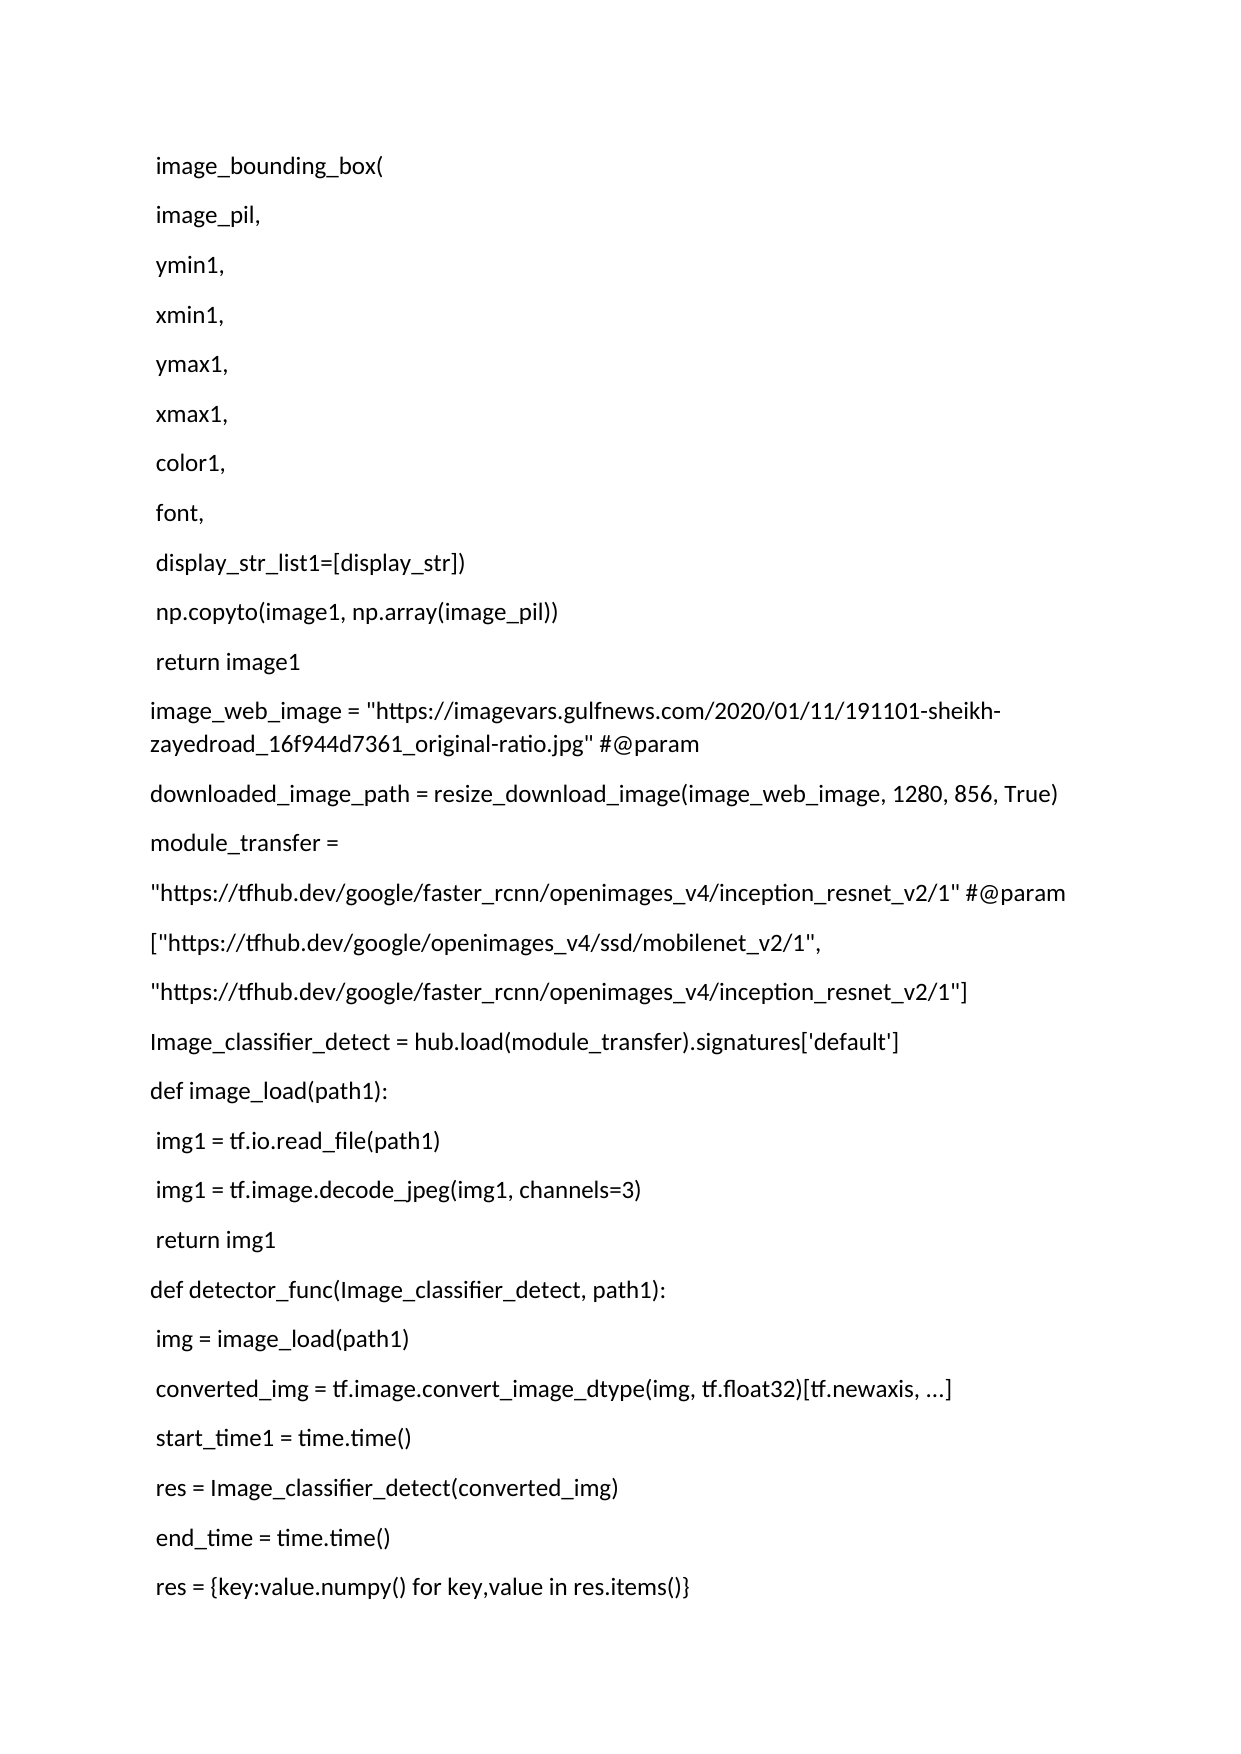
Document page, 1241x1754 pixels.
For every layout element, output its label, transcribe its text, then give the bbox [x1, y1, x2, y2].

text ymin1, [150, 249, 1090, 280]
text np.copyto(image1, np.array(image_pil)) [150, 596, 1090, 627]
text end_time = time.time() [150, 1522, 1090, 1552]
text img1 = tf.image.decode_jpeg(img1, channels=3) [150, 1174, 1090, 1205]
text return img1 [150, 1224, 1090, 1255]
text def detector_func(Image_classifier_detect, path1): [150, 1274, 1090, 1304]
text def image_load(path1): [150, 1075, 1090, 1106]
text ymax1, [150, 348, 1090, 379]
text Image_classifier_detect = hub.load(module_transfer).signatures['default'] [150, 1026, 1090, 1056]
text xmax1, [150, 398, 1090, 428]
text "https://tfhub.dev/google/faster_rcnn/openimages_v4/inception_resnet_v2/1" #@param [150, 877, 1090, 908]
text res = Image_classifier_detect(converted_img) [150, 1472, 1090, 1503]
text return image1 [150, 646, 1090, 676]
text xmin1, [150, 299, 1090, 329]
text ["https://tfhub.dev/google/openimages_v4/ssd/mobilenet_v2/1", [150, 927, 1090, 957]
text res = {key:value.numpy() for key,value in res.items()} [150, 1571, 1090, 1602]
text font, [150, 497, 1090, 528]
text downloaded_image_path = resize_download_image(image_web_image, 1280, 856, True) [150, 778, 1090, 808]
text color1, [150, 447, 1090, 478]
text img = image_load(path1) [150, 1323, 1090, 1354]
text module_transfer = [150, 827, 1090, 858]
text image_bounding_box( [150, 150, 1090, 181]
text image_web_image = "https://imagevars.gulfnews.com/2020/01/11/191101-sheikh-zayedroad_16f944d7361_original-ratio.jpg" #@param [150, 695, 1090, 759]
text converted_img = tf.image.convert_image_dtype(img, tf.float32)[tf.newaxis, ...] [150, 1373, 1090, 1403]
text "https://tfhub.dev/google/faster_rcnn/openimages_v4/inception_resnet_v2/1"] [150, 976, 1090, 1007]
text image_pil, [150, 199, 1090, 230]
text img1 = tf.io.read_file(path1) [150, 1125, 1090, 1156]
text display_str_list1=[display_str]) [150, 547, 1090, 577]
text start_time1 = time.time() [150, 1422, 1090, 1453]
